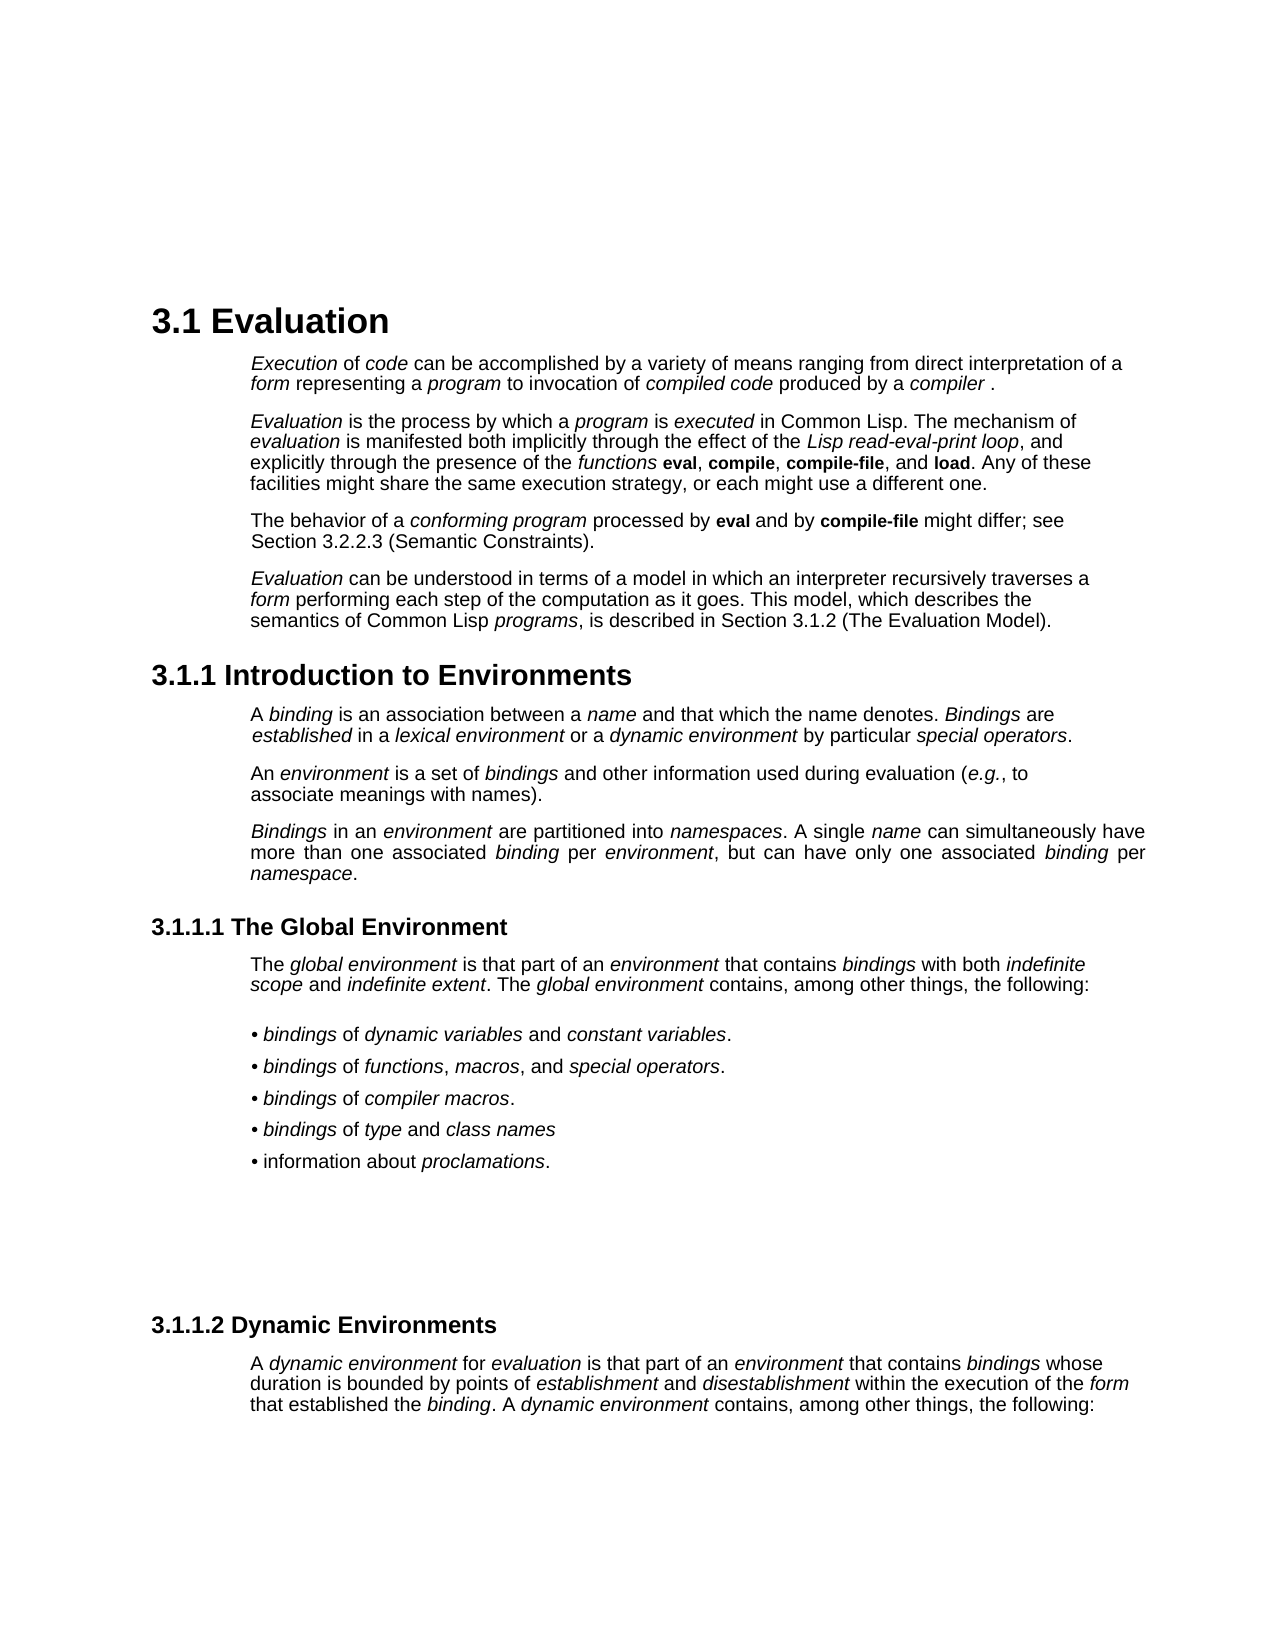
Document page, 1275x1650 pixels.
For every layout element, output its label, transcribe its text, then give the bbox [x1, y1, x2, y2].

text • bindings of dynamic variables and constant variables. [251, 1023, 1272, 1046]
text • bindings of type and class names [251, 1118, 1272, 1141]
text The behavior of a conforming program processed by eval and by compile-file might differ; see Section 3.2.2.3 (Semantic Constraints). [250, 511, 1121, 552]
text The global environment is that part of an environment that contains bindings with both indefinite scope and indefinite extent. The global environment contains, among other things, the following: [250, 954, 1133, 996]
text 3.1.1.2 Dynamic Environments [151, 1311, 1272, 1339]
text 3.1 Evaluation [152, 300, 1272, 341]
text • bindings of compiler macros. [251, 1086, 1272, 1109]
text An environment is a set of bindings and other information used during evaluation (e.g., to associate meanings with names). [250, 764, 1112, 806]
text Evaluation can be understood in terms of a model in which an interpreter recursively traverses a form performing each step of the computation as it goes. This model, which describes the semantics of Common Lisp programs, is described in Section 3.1.2 (The Evaluation Model). [250, 569, 1126, 631]
text Bindings in an environment are partitioned into namespaces. A single name can simultaneously have more than one associated binding per environment, but can have only one associated binding per namespace. [250, 822, 1146, 884]
text 3.1.1.1 The Global Environment [151, 913, 1272, 940]
text • information about proclamations. [251, 1150, 1272, 1172]
text 3.1.1 Introduction to Environments [151, 658, 1272, 691]
text A binding is an association between a name and that which the name denotes. Bindings are established in a lexical environment or a dynamic environment by particular special operators. [250, 705, 1123, 746]
text Execution of code can be accomplished by a variety of means ranging from direct interpretation of a form representing a program to invocation of compiled code produced by a compiler . [250, 353, 1145, 395]
text Evaluation is the process by which a program is executed in Common Lisp. The mechanism of evaluation is manifested both implicitly through the effect of the Lisp read-eval-print loop, and explicitly through the presence of the functions eval, compile, compile-file, and load. Any of these facilities might share the same execution strategy, or each might use a different one. [250, 412, 1133, 494]
text A dynamic environment for evaluation is that part of an environment that contains bindings whose duration is bounded by points of establishment and disestablishment within the execution of the form that established the binding. A dynamic environment contains, among other things, the following: [250, 1353, 1147, 1416]
text • bindings of functions, macros, and special operators. [251, 1055, 1272, 1077]
